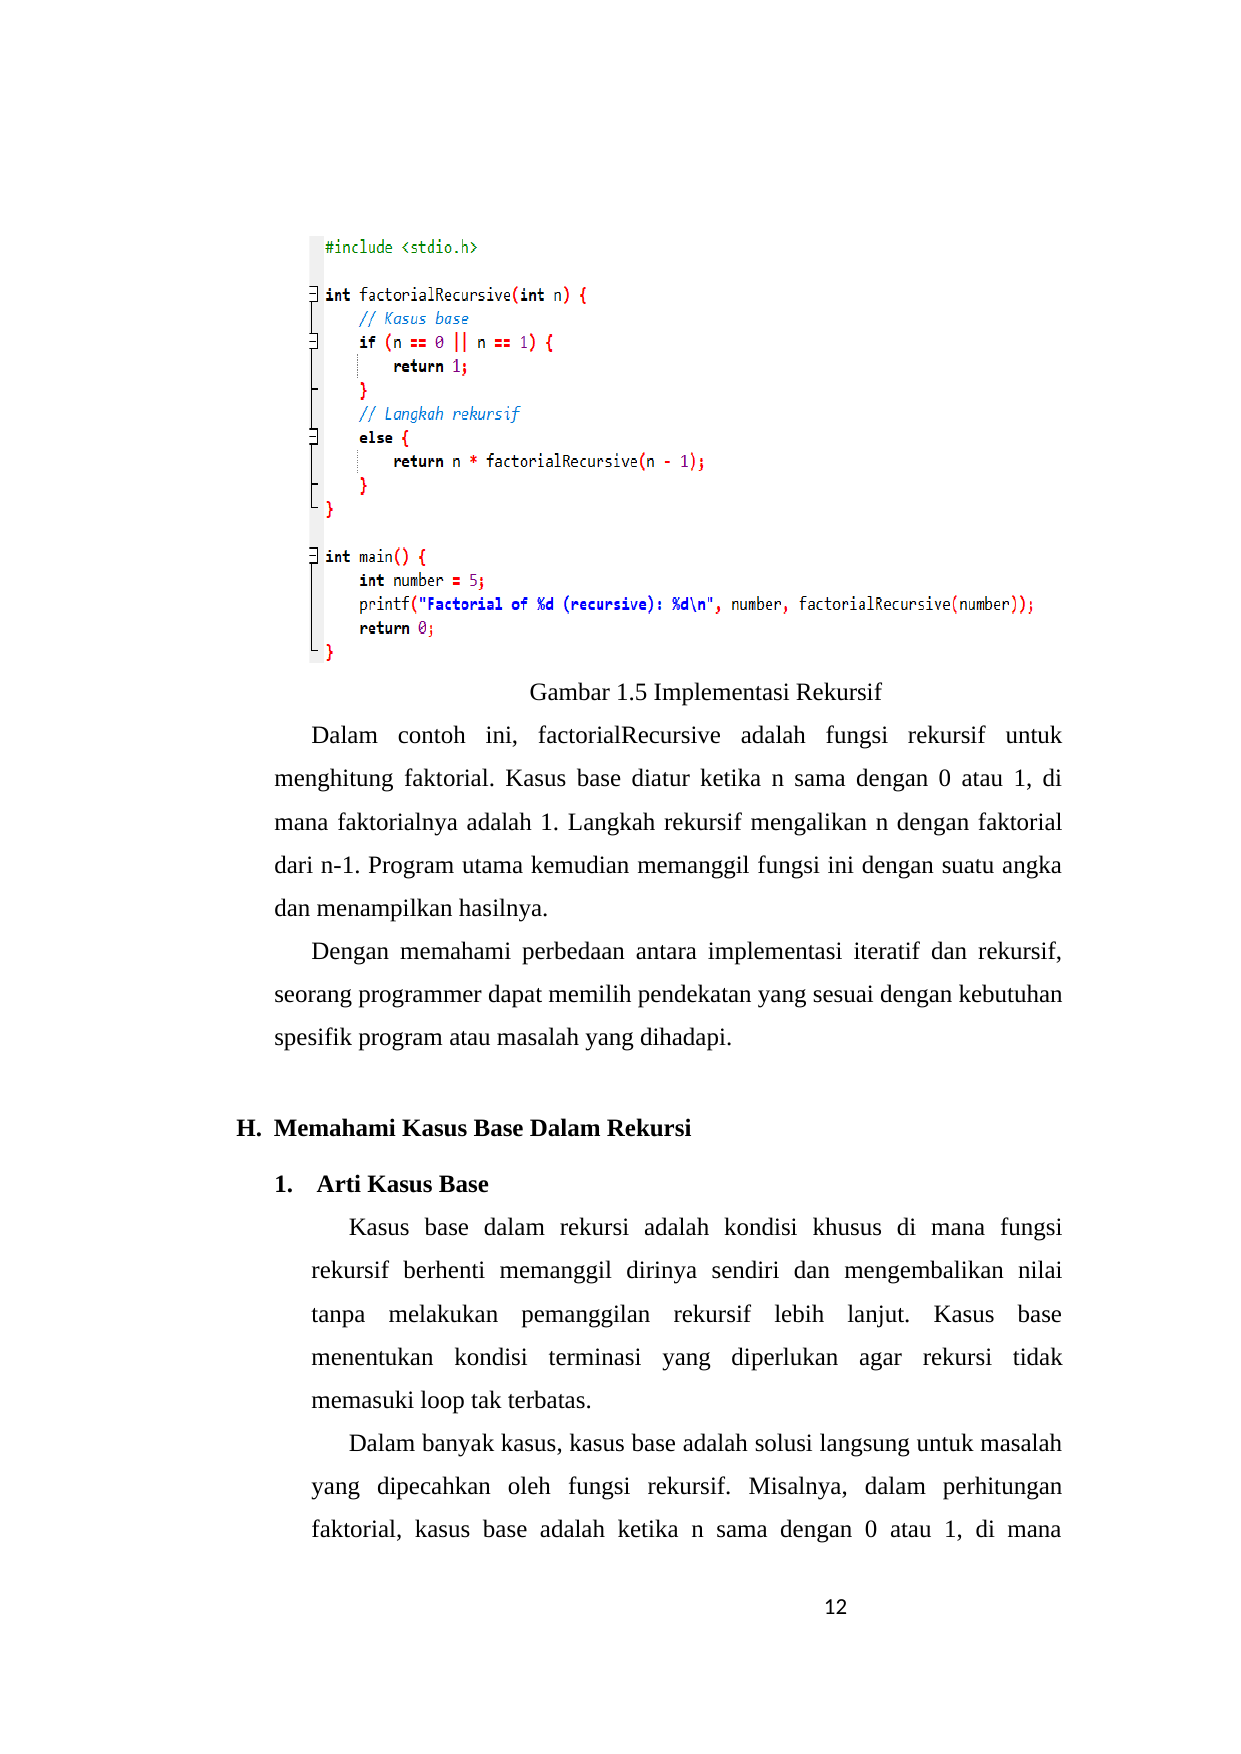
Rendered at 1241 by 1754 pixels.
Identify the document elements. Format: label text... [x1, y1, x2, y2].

text Dengan memahami perbedaan antara implementasi iteratif dan rekursif, seorang programmer dapat memilih pendekatan yang sesuai dengan kebutuhan spesifik program atau masalah yang dihadapi. [274, 936, 1063, 1051]
text Kasus base dalam rekursi adalah kondisi khusus di mana fungsi rekursif berhenti memanggil dirinya sendiri dan mengembalikan nilai tanpa melakukan pemanggilan rekursif lebih lanjut. Kasus base menentukan kondisi terminasi yang diperlukan agar rekursi tidak memasuki loop tak terbatas. [311, 1212, 1063, 1414]
list Arti Kasus Base [274, 1169, 1063, 1198]
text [311, 1428, 1063, 1543]
picture [309, 236, 1046, 663]
subtitle Memahami Kasus Base Dalam Rekursi [236, 1113, 1063, 1141]
text Dalam contoh ini, factorialRecursive adalah fungsi rekursif untuk menghitung faktorial. Kasus base diatur ketika n sama dengan 0 atau 1, di mana faktorialnya adalah 1. Langkah rekursif mengalikan n dengan faktorial dari n-1. Program utama kemudian memanggil fungsi ini dengan suatu angka dan menampilkan hasilnya. [274, 720, 1063, 922]
